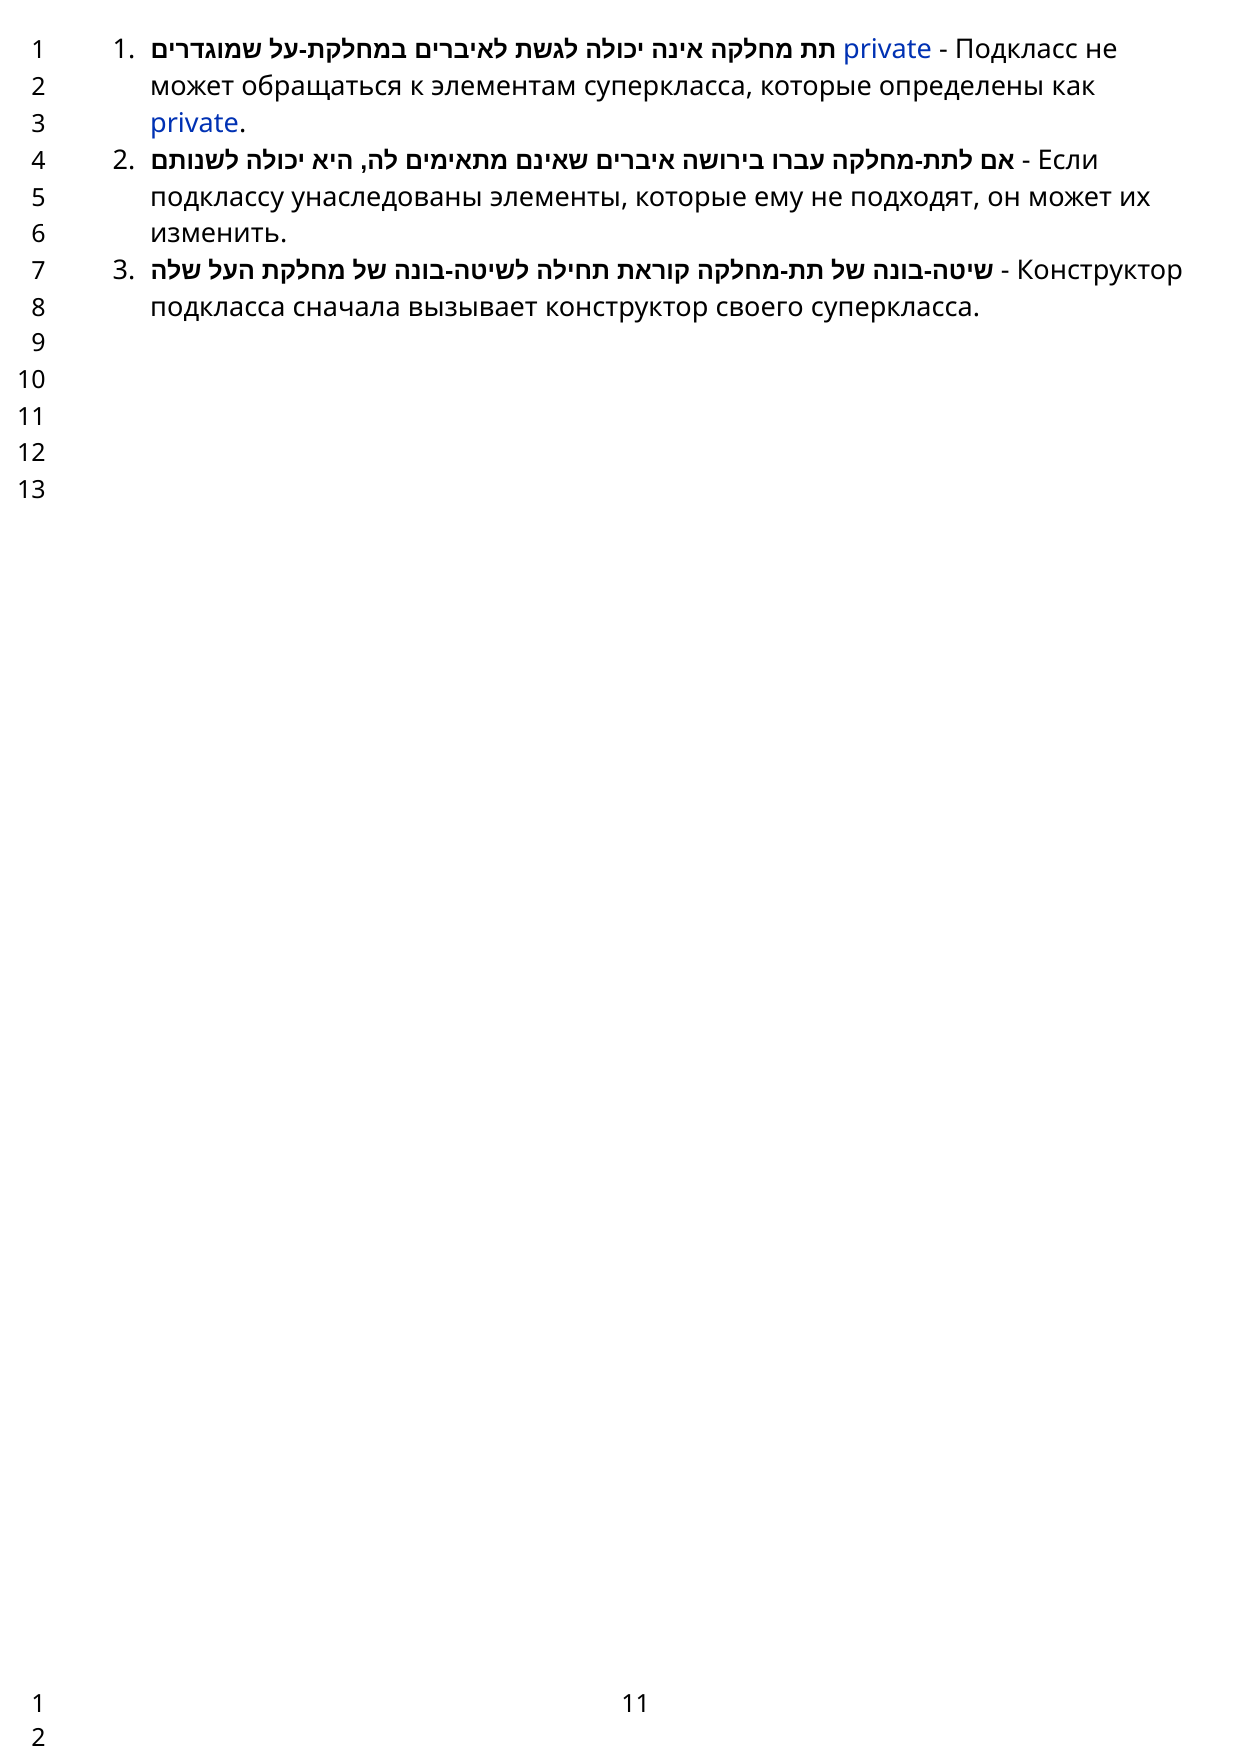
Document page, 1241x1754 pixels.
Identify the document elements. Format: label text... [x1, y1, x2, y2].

list שיטה-בונה של תת-מחלקה קוראת תחילה לשיטה-בונה של מחלקת העל שלה - Конструктор подкласса сначала вызывает конструктор своего суперкласса. [112, 251, 1196, 324]
list תת מחלקה אינה יכולה לגשת לאיברים במחלקת-על שמוגדרים private - Подкласс не может обращаться к элементам суперкласса, которые определены как private. [112, 29, 1196, 140]
list אם לתת-מחלקה עברו בירושה איברים שאינם מתאימים לה, היא יכולה לשנותם - Если подклассу унаследованы элементы, которые ему не подходят, он может их изменить. [112, 140, 1196, 251]
